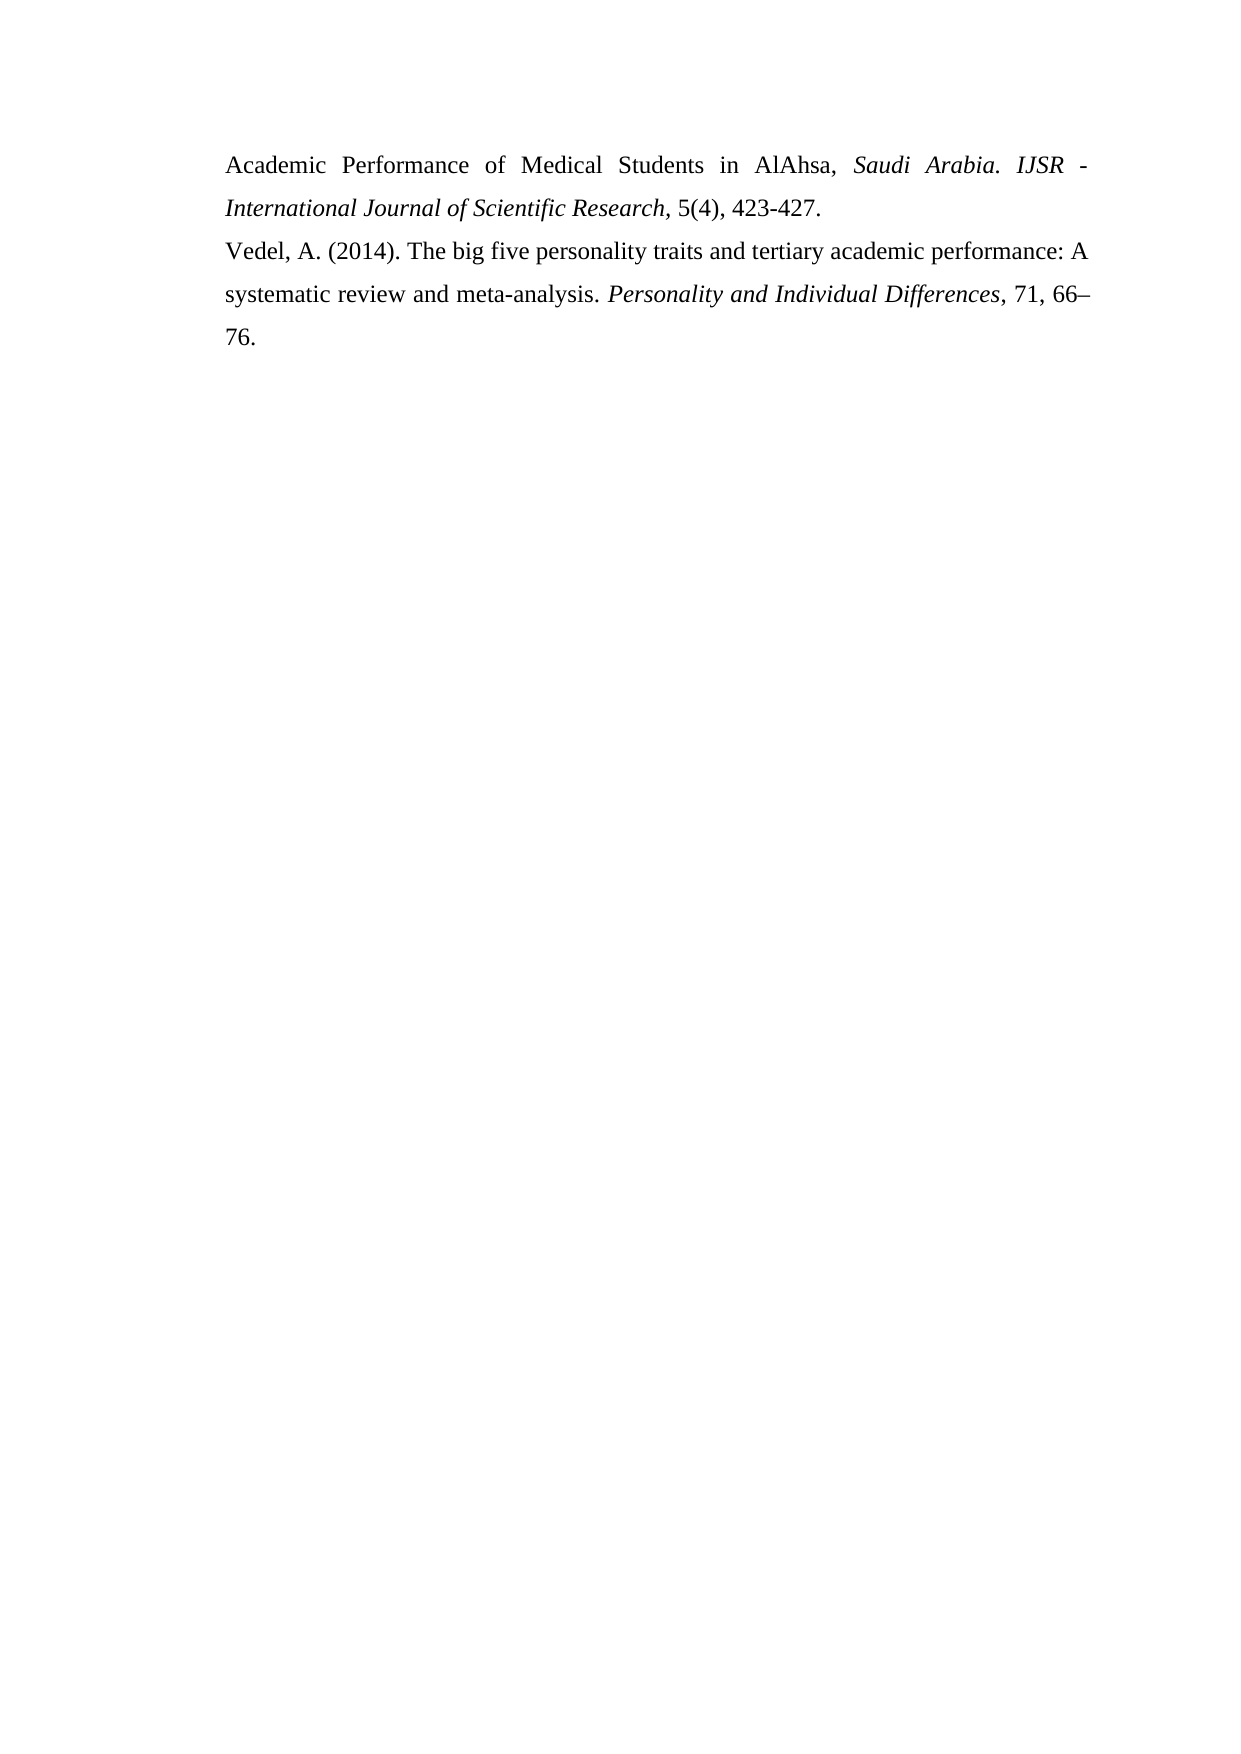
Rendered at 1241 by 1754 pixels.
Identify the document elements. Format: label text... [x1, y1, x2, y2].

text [225, 150, 1090, 222]
text Vedel, A. (2014). The big five personality traits and tertiary academic performance: A systematic review and meta-analysis. Personality and Individual Differences, 71, 66–76. [225, 236, 1090, 351]
